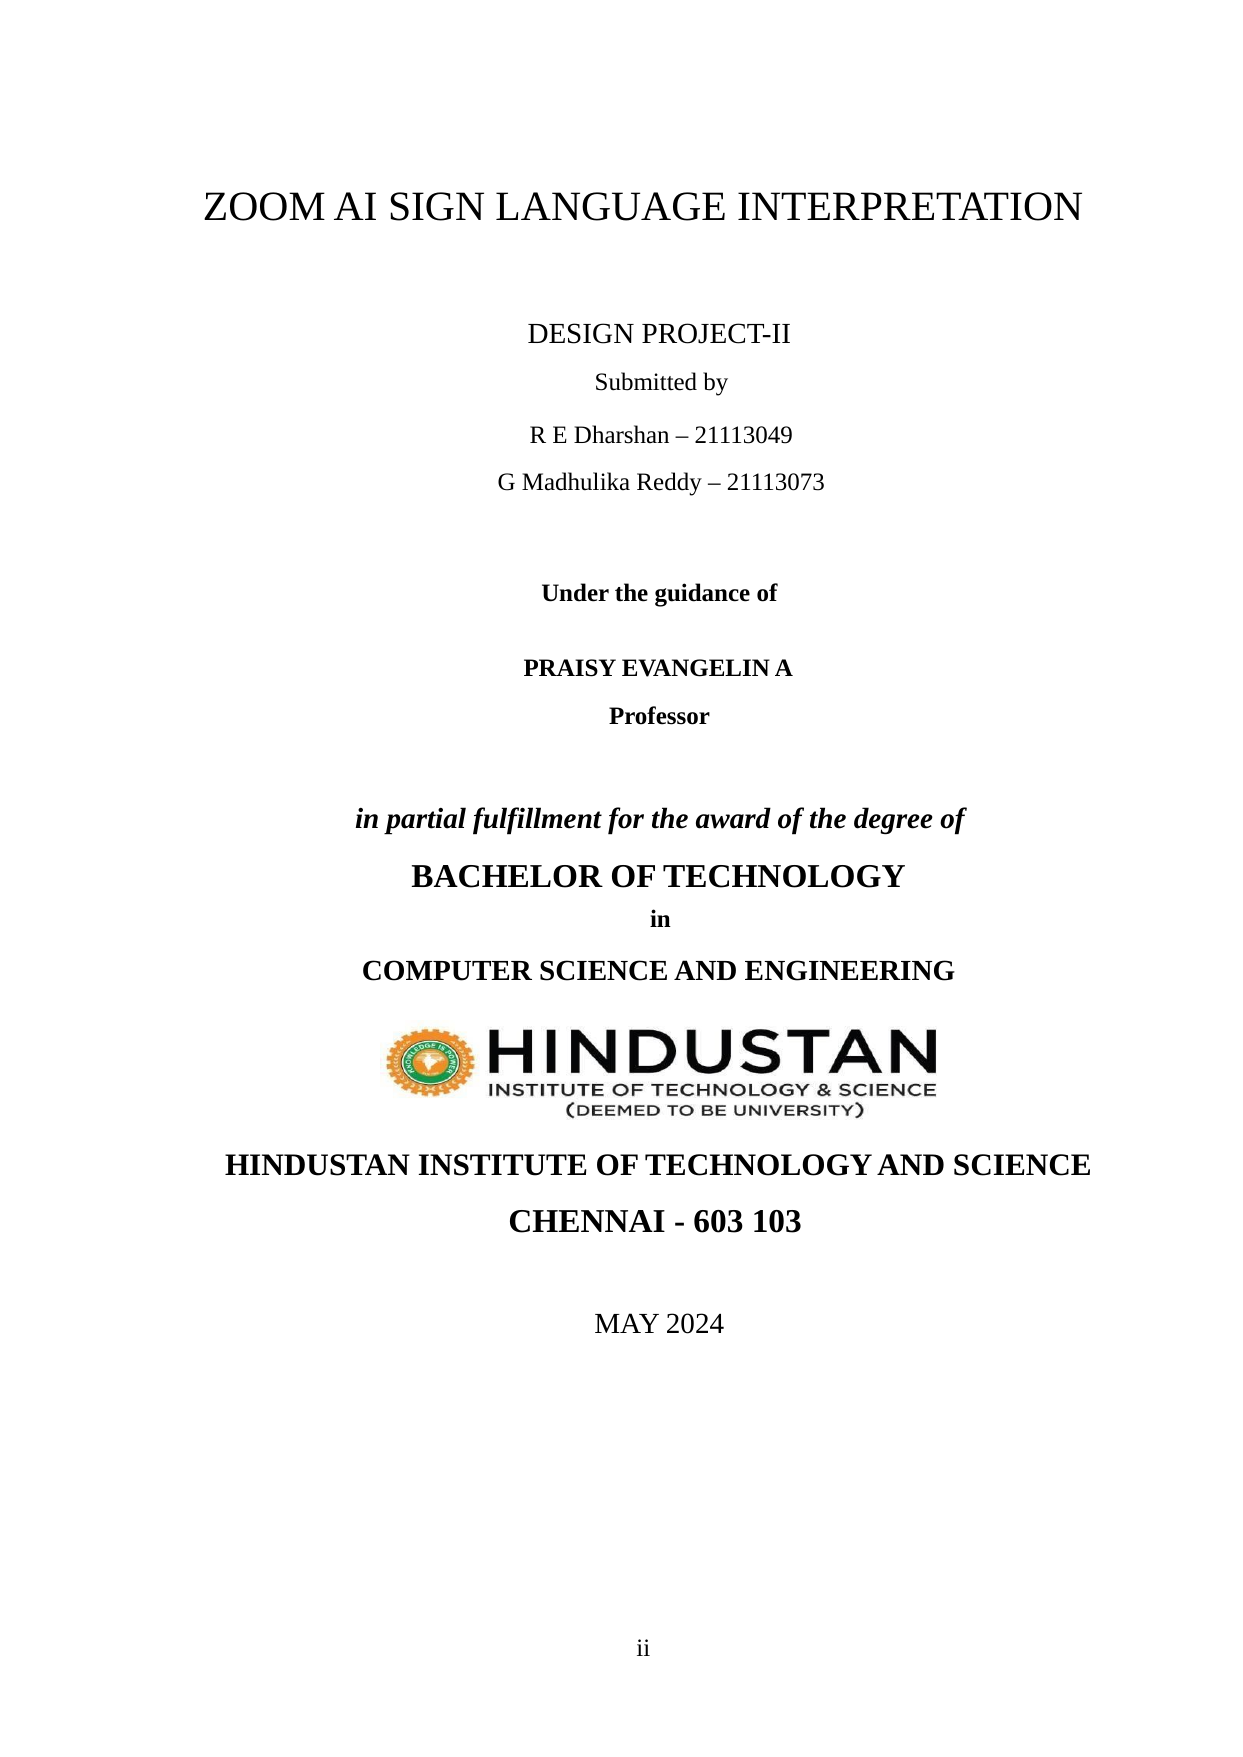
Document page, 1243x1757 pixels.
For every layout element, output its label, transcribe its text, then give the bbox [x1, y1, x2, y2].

text G Madhulika Reddy – 21113073 [184, 467, 1138, 496]
text MAY 2024 [180, 1306, 1138, 1339]
text BACHELOR OF TECHNOLOGY [255, 857, 1062, 895]
text Professor [182, 701, 1137, 730]
text PRAISY EVANGELIN A [148, 653, 1137, 682]
text HINDUSTAN INSTITUTE OF TECHNOLOGY AND SCIENCE [178, 1146, 1138, 1182]
text in partial fulfillment for the award of the degree of [181, 802, 1138, 835]
text in [182, 904, 1138, 933]
text DESIGN PROJECT-II [180, 316, 1138, 349]
text ZOOM AI SIGN LANGUAGE INTERPRETATION [148, 181, 1138, 229]
text Under the guidance of [182, 578, 1137, 607]
text CHENNAI - 603 103 [148, 1202, 818, 1240]
text R E Dharshan – 21113049 [184, 420, 1138, 448]
picture [380, 1020, 937, 1120]
text Submitted by [204, 367, 1118, 396]
text COMPUTER SCIENCE AND ENGINEERING [179, 953, 1138, 987]
